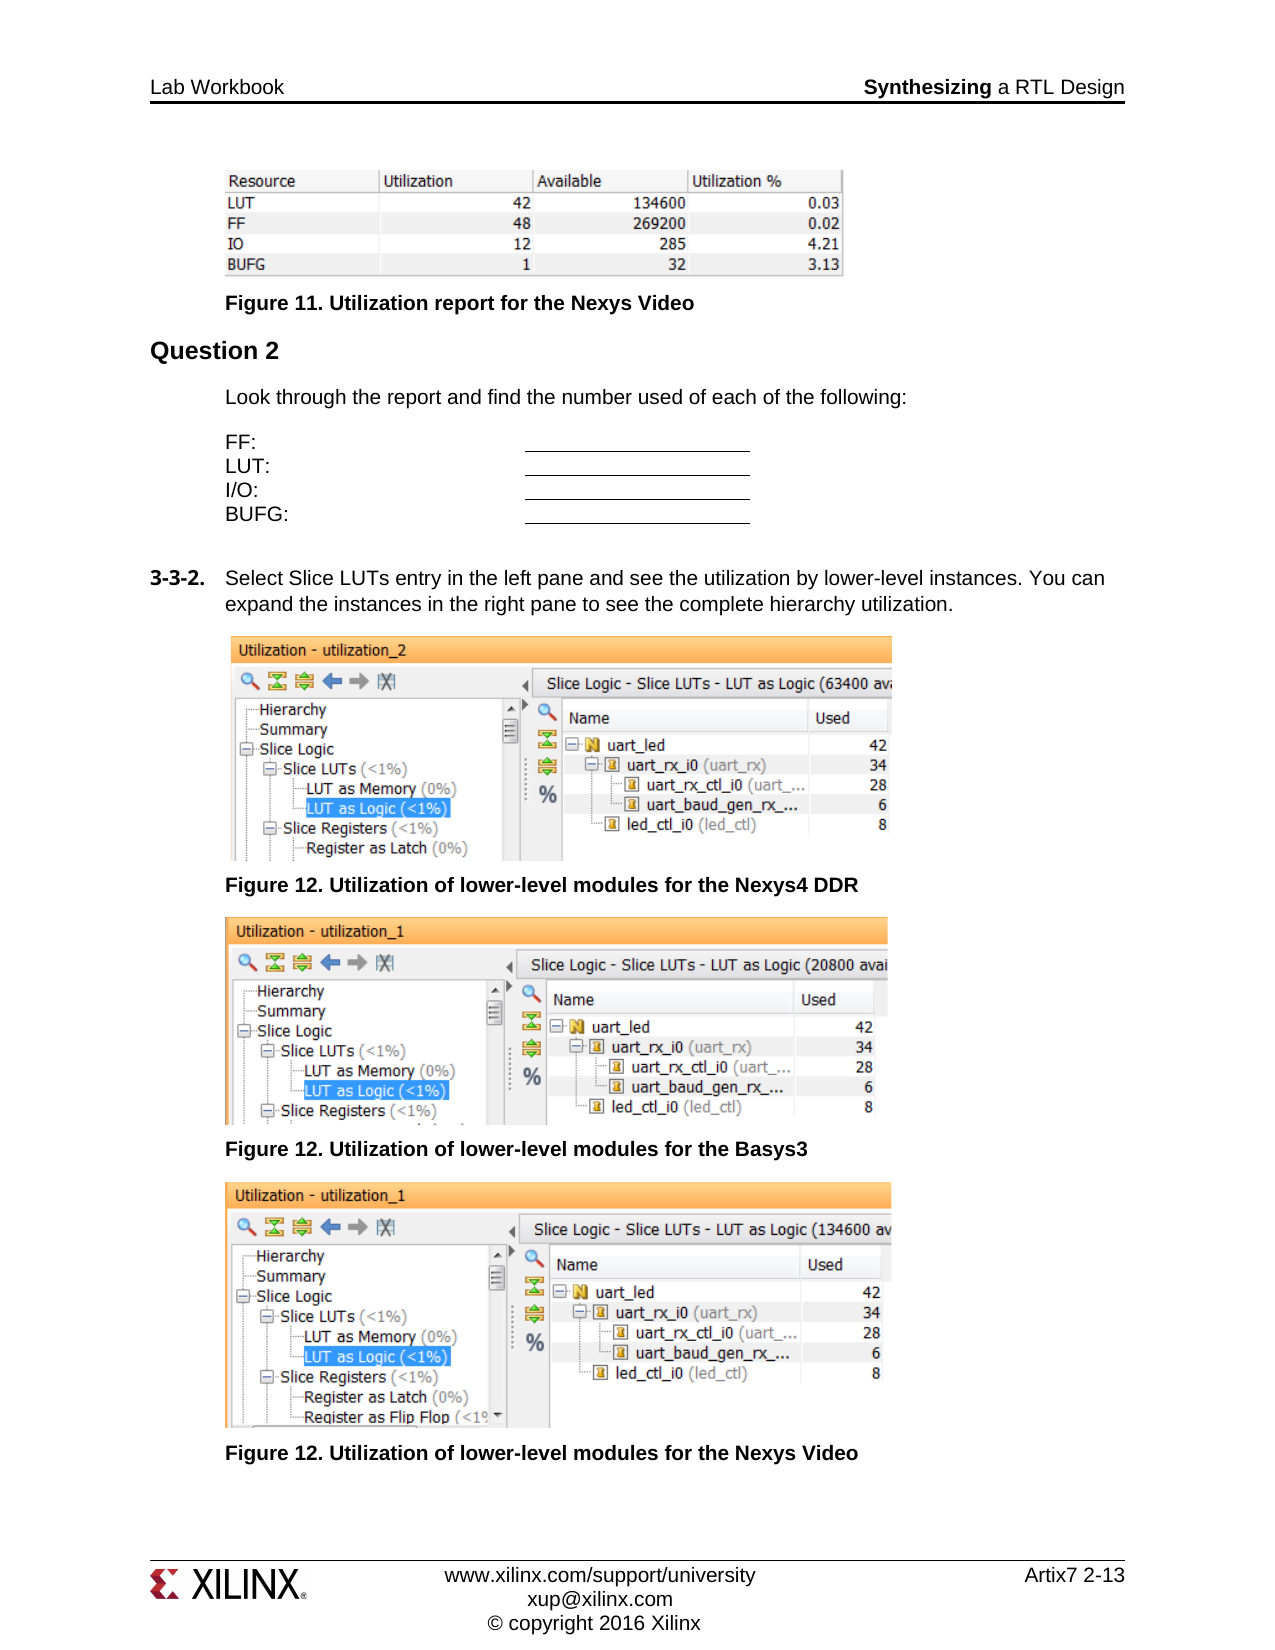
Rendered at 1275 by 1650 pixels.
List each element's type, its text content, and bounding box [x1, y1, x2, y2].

text Look through the report and find the number used of each of the following: [225, 385, 1125, 409]
text Figure 12. Utilization of lower-level modules for the Nexys Video [225, 1440, 1125, 1464]
subtitle Question 2 [150, 336, 1125, 364]
text Select Slice LUTs entry in the left pane and see the utilization by lower-level instances. You can expand the instances in the right pane to see the complete hierarchy utilization. [150, 563, 1125, 616]
picture [150, 1569, 307, 1599]
text Figure 11. Utilization report for the Nexys Video [225, 291, 1125, 315]
picture [225, 1182, 892, 1428]
text Figure 12. Utilization of lower-level modules for the Nexys4 DDR [225, 873, 1125, 897]
text Figure 12. Utilization of lower-level modules for the Basys3 [225, 1137, 1125, 1161]
text I/O: [225, 478, 1125, 502]
text LUT: [225, 454, 1125, 478]
text FF: [225, 430, 1125, 454]
picture [225, 917, 888, 1125]
picture [225, 170, 846, 279]
text BUFG: [225, 502, 1125, 526]
picture [230, 636, 892, 861]
